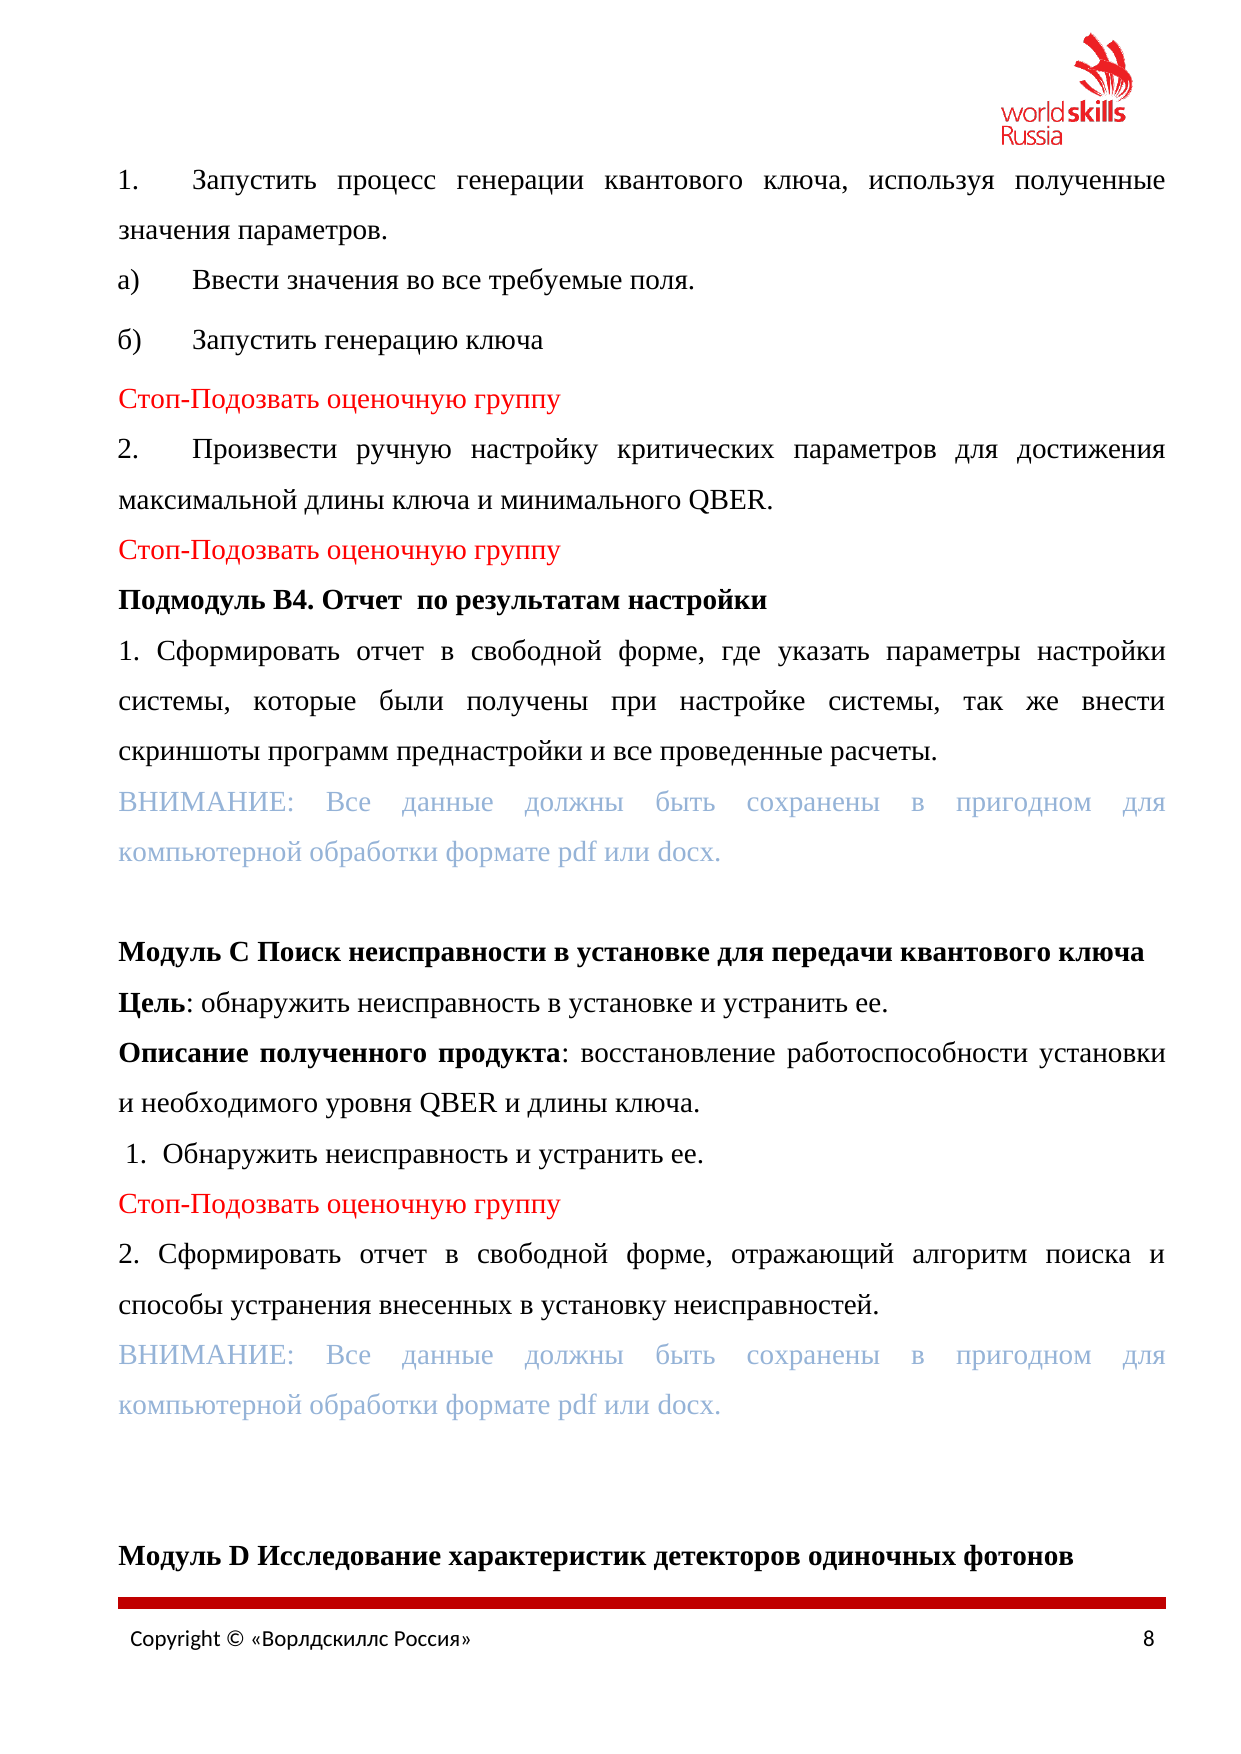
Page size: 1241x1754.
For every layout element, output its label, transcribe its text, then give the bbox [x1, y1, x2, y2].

text Подмодуль В4. Отчет по результатам настройки [118, 582, 1166, 616]
text Модуль D Исследование характеристик детекторов одиночных фотонов [118, 1538, 1166, 1572]
text Описание полученного продукта: восстановление работоспособности установки и необходимого уровня QBER и длины ключа. [118, 1035, 1166, 1119]
text Стоп-Подозвать оценочную группу [118, 381, 1166, 415]
list Обнаружить неисправность и устранить ее. [125, 1136, 1166, 1169]
text Стоп-Подозвать оценочную группу [118, 532, 1166, 566]
text а) Ввести значения во все требуемые поля. [117, 262, 1166, 296]
text б) Запустить генерацию ключа [117, 322, 1166, 355]
text ВНИМАНИЕ: Все данные должны быть сохранены в пригодном для компьютерной обработки формате pdf или docx. [118, 784, 1166, 867]
picture [1001, 32, 1158, 87]
text Стоп-Подозвать оценочную группу [118, 1186, 1166, 1220]
text 1. Сформировать отчет в свободной форме, где указать параметры настройки системы, которые были получены при настройке системы, так же внести скриншоты программ преднастройки и все проведенные расчеты. [118, 633, 1166, 767]
text Цель: обнаружить неисправность в установке и устранить ее. [118, 985, 1166, 1018]
text 2. Сформировать отчет в свободной форме, отражающий алгоритм поиска и способы устранения внесенных в установку неисправностей. [118, 1236, 1166, 1320]
text ВНИМАНИЕ: Все данные должны быть сохранены в пригодном для компьютерной обработки формате pdf или docx. [118, 1337, 1166, 1421]
list Запустить процесс генерации квантового ключа, используя полученные значения параметров. [117, 87, 1166, 246]
text Модуль C Поиск неисправности в установке для передачи квантового ключа [118, 934, 1166, 968]
list Произвести ручную настройку критических параметров для достижения максимальной длины ключа и минимального QBER. [117, 431, 1166, 515]
